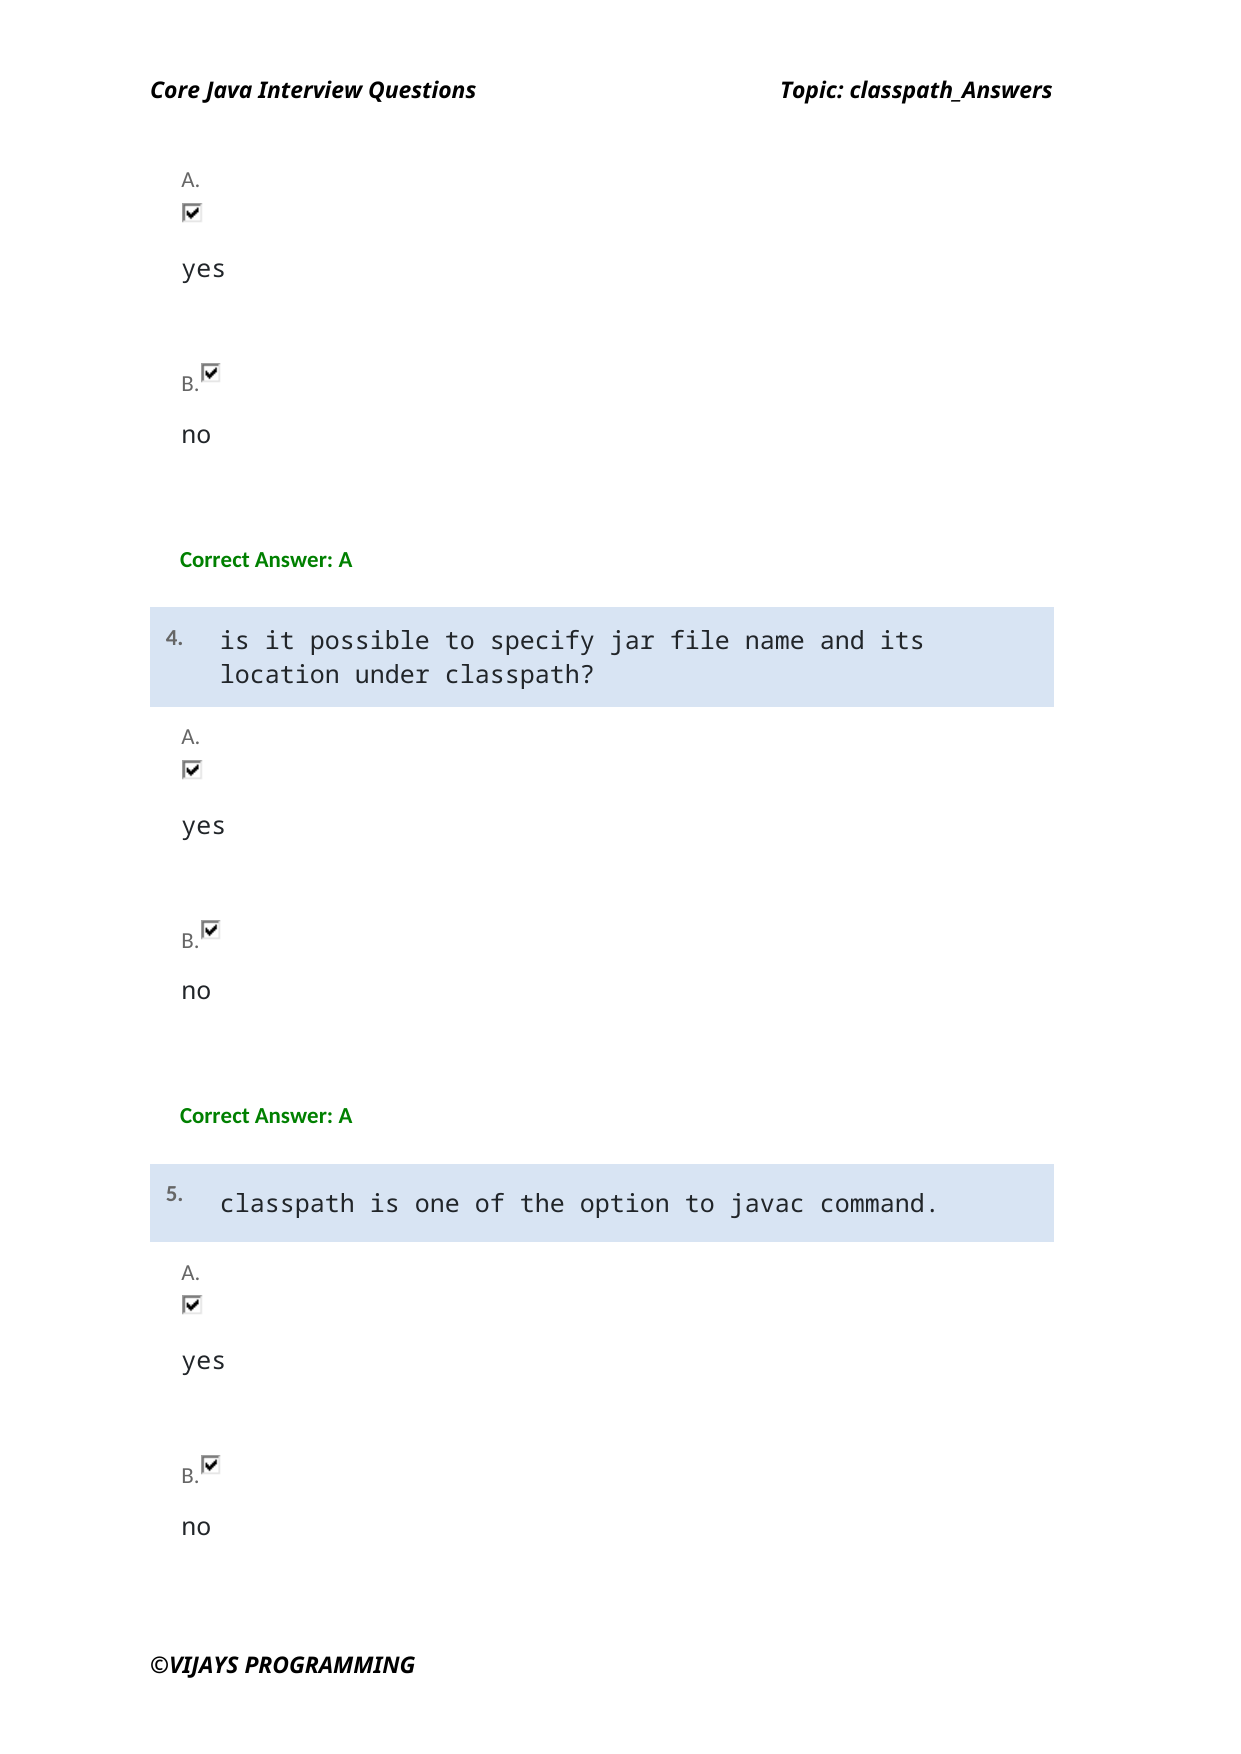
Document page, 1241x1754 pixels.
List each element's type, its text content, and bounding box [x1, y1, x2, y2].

table_cell [150, 707, 1090, 1094]
table_cell Correct Answer: A [150, 537, 1090, 607]
table_cell Correct Answer: A [150, 1094, 1090, 1164]
table_header 5. [150, 1164, 204, 1242]
table_cell [150, 150, 1090, 537]
table_cell 4. [150, 607, 204, 707]
table_cell [150, 1242, 1090, 1582]
table_header classpath is one of the option to javac command. [204, 1164, 1054, 1242]
table_cell is it possible to specify jar file name and its location under classpath? [204, 607, 1054, 707]
